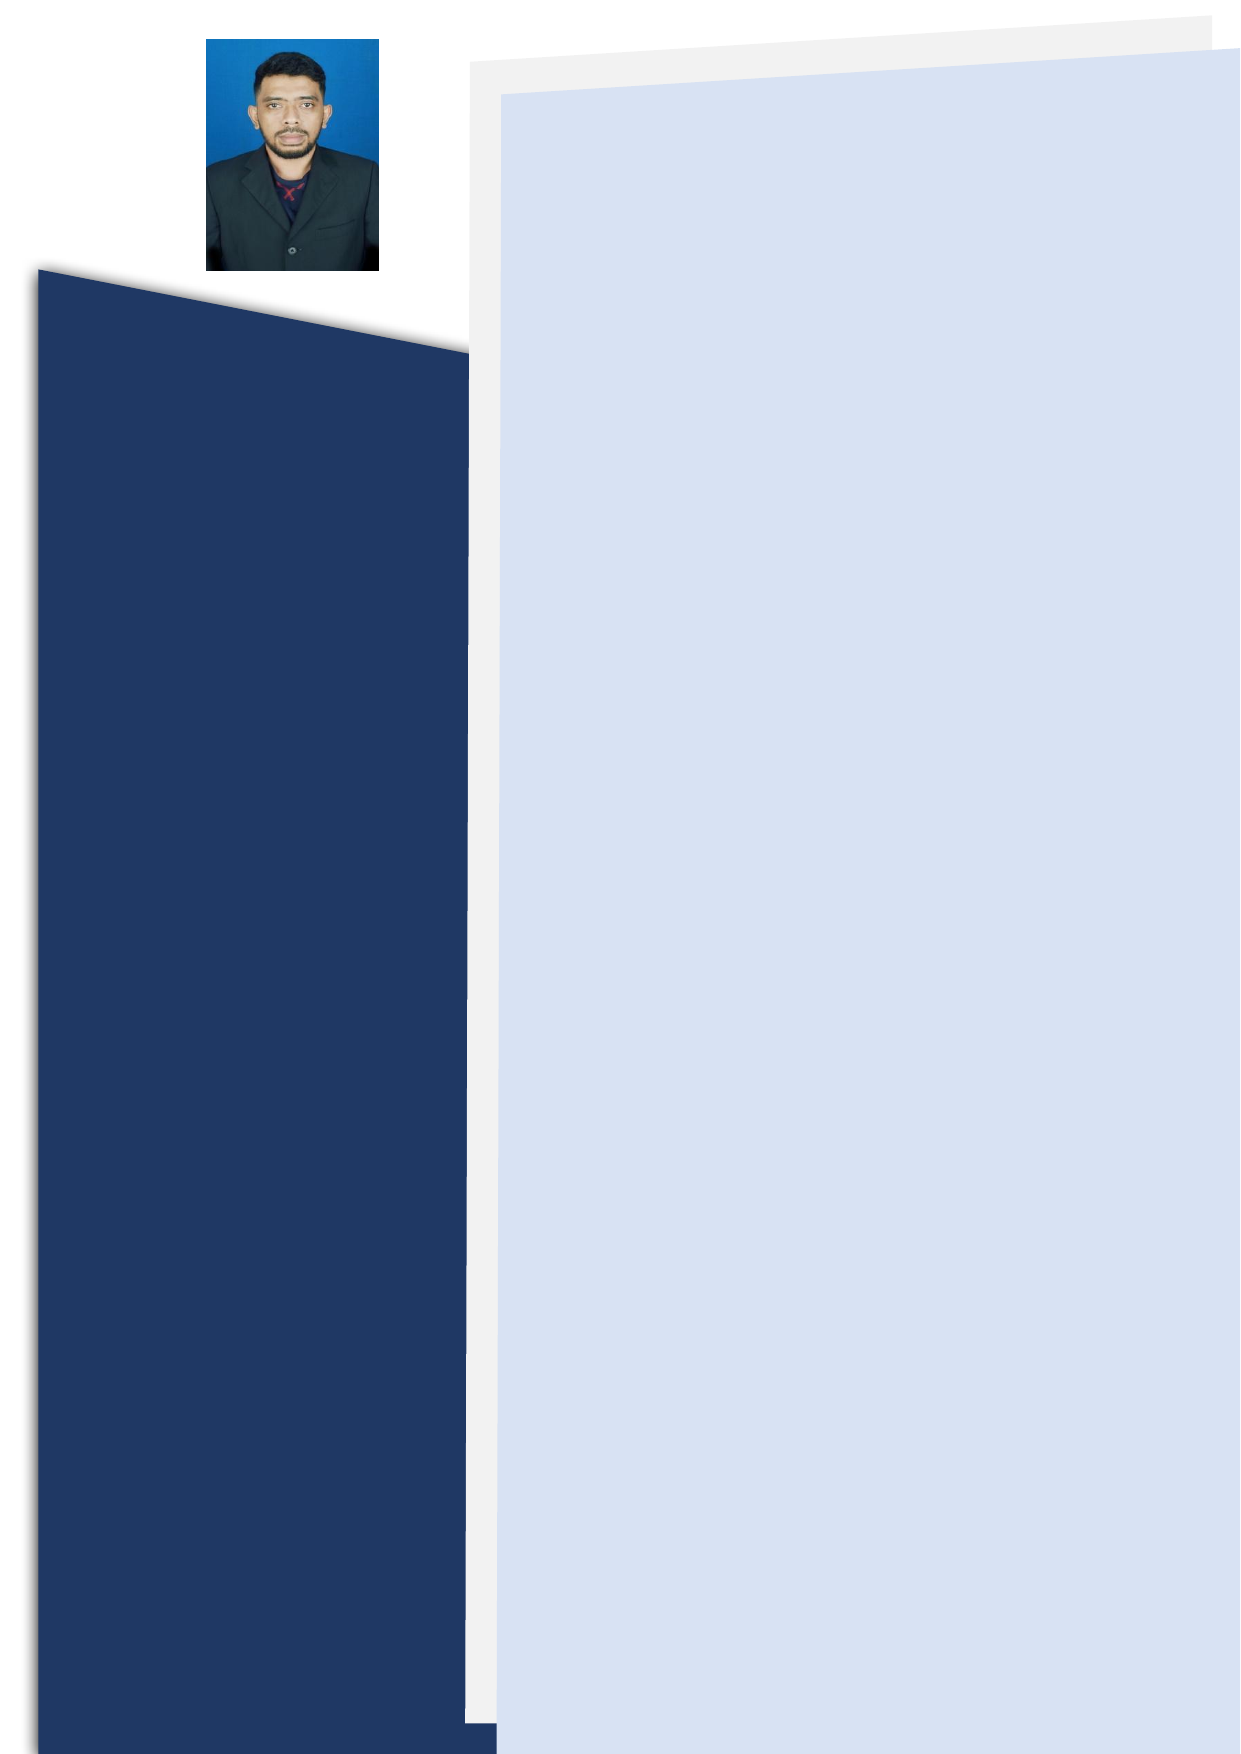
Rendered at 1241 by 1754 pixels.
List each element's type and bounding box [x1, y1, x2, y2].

picture [206, 39, 379, 271]
